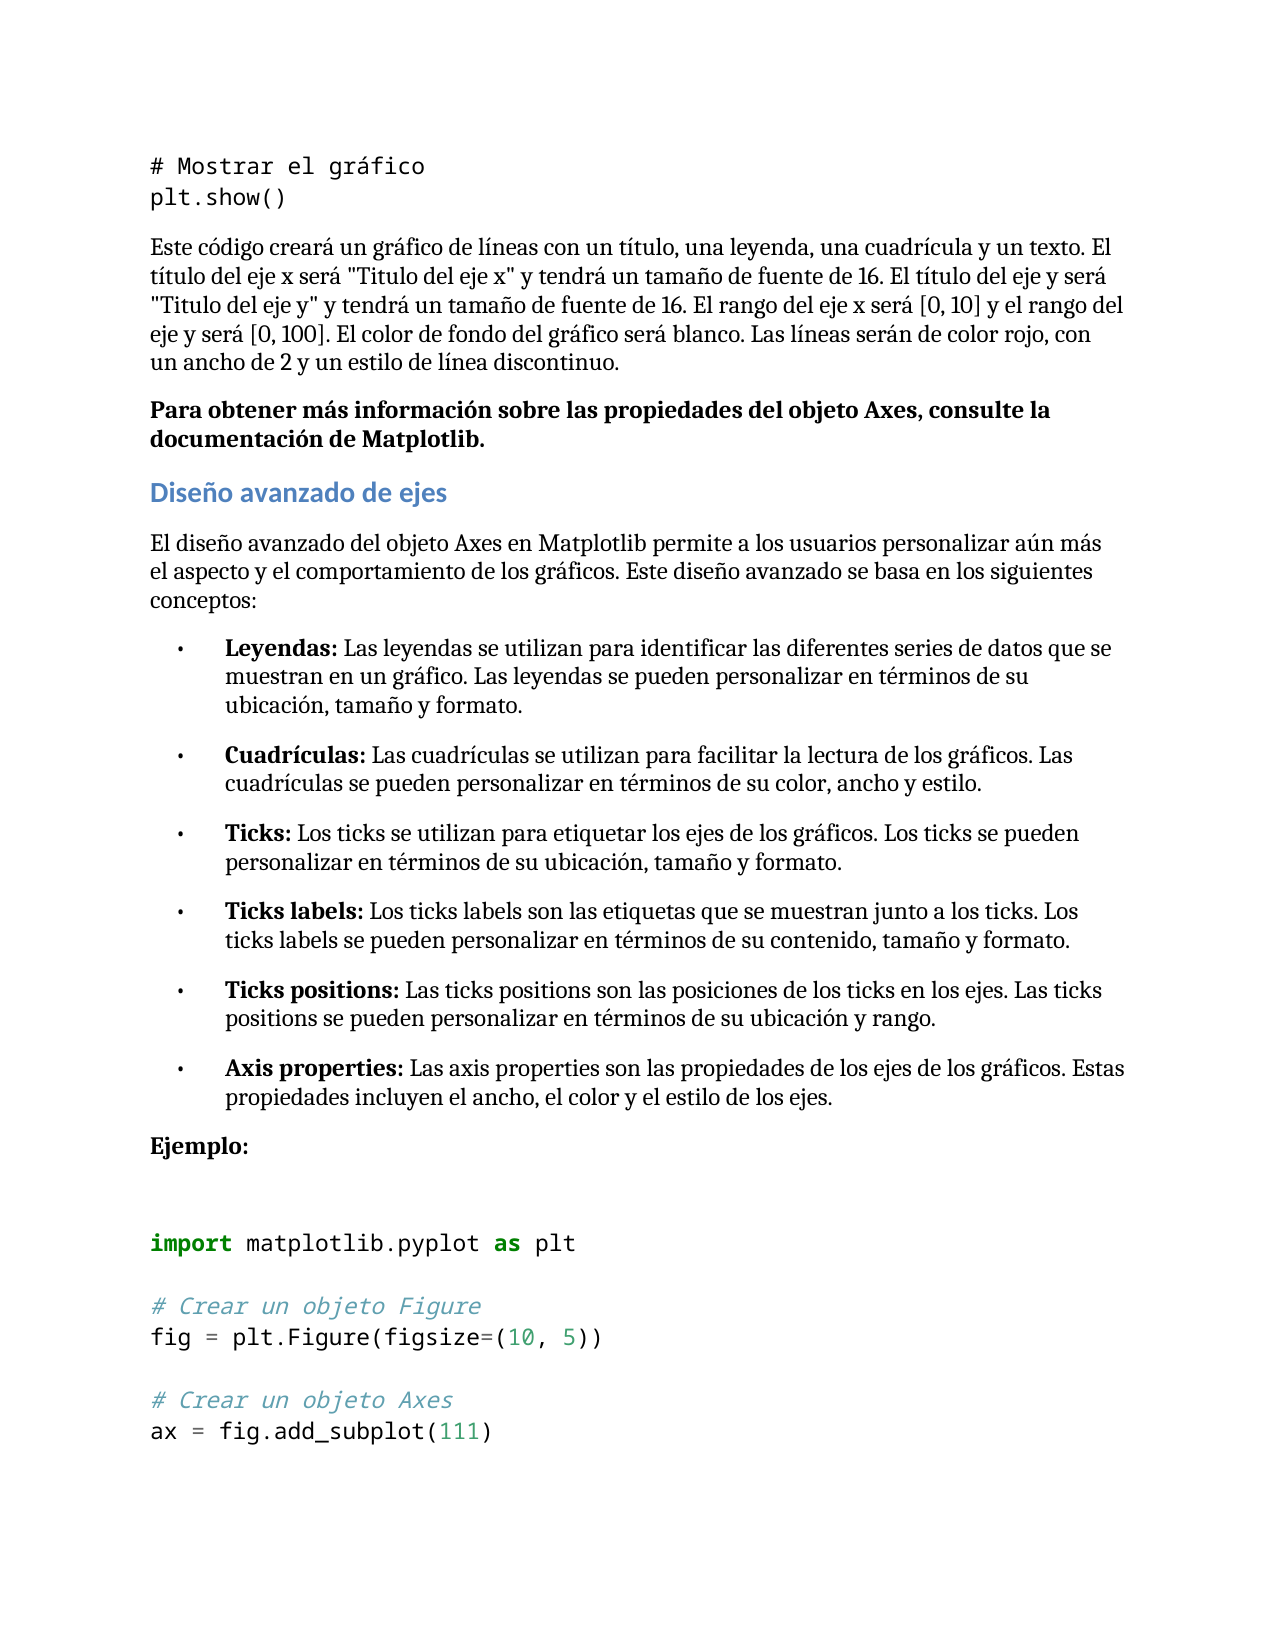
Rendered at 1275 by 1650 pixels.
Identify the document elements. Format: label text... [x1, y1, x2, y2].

list Axis properties: Las axis properties son las propiedades de los ejes de los gráficos. Estas propiedades incluyen el ancho, el color y el estilo de los ejes. [175, 1054, 1125, 1111]
list Ticks positions: Las ticks positions son las posiciones de los ticks en los ejes. Las ticks positions se pueden personalizar en términos de su ubicación y rango. [175, 976, 1125, 1033]
list Leyendas: Las leyendas se utilizan para identificar las diferentes series de datos que se muestran en un gráfico. Las leyendas se pueden personalizar en términos de su ubicación, tamaño y formato. [175, 633, 1125, 720]
list Ticks labels: Los ticks labels son las etiquetas que se muestran junto a los ticks. Los ticks labels se pueden personalizar en términos de su contenido, tamaño y formato. [175, 897, 1125, 955]
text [150, 150, 1125, 212]
subtitle Diseño avanzado de ejes [150, 474, 1125, 510]
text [150, 1227, 1125, 1477]
list Ticks: Los ticks se utilizan para etiquetar los ejes de los gráficos. Los ticks se pueden personalizar en términos de su ubicación, tamaño y formato. [175, 819, 1125, 876]
text El diseño avanzado del objeto Axes en Matplotlib permite a los usuarios personalizar aún más el aspecto y el comportamiento de los gráficos. Este diseño avanzado se basa en los siguientes conceptos: [150, 528, 1125, 615]
list Cuadrículas: Las cuadrículas se utilizan para facilitar la lectura de los gráficos. Las cuadrículas se pueden personalizar en términos de su color, ancho y estilo. [175, 741, 1125, 798]
text Para obtener más información sobre las propiedades del objeto Axes, consulte la documentación de Matplotlib. [150, 396, 1125, 453]
text Ejemplo: [150, 1132, 1125, 1161]
text Este código creará un gráfico de líneas con un título, una leyenda, una cuadrícula y un texto. El título del eje x será "Titulo del eje x" y tendrá un tamaño de fuente de 16. El título del eje y será "Titulo del eje y" y tendrá un tamaño de fuente de 16. El rango del eje x será [0, 10] y el rango del eje y será [0, 100]. El color de fondo del gráfico será blanco. Las líneas serán de color rojo, con un ancho de 2 y un estilo de línea discontinuo. [150, 233, 1125, 377]
